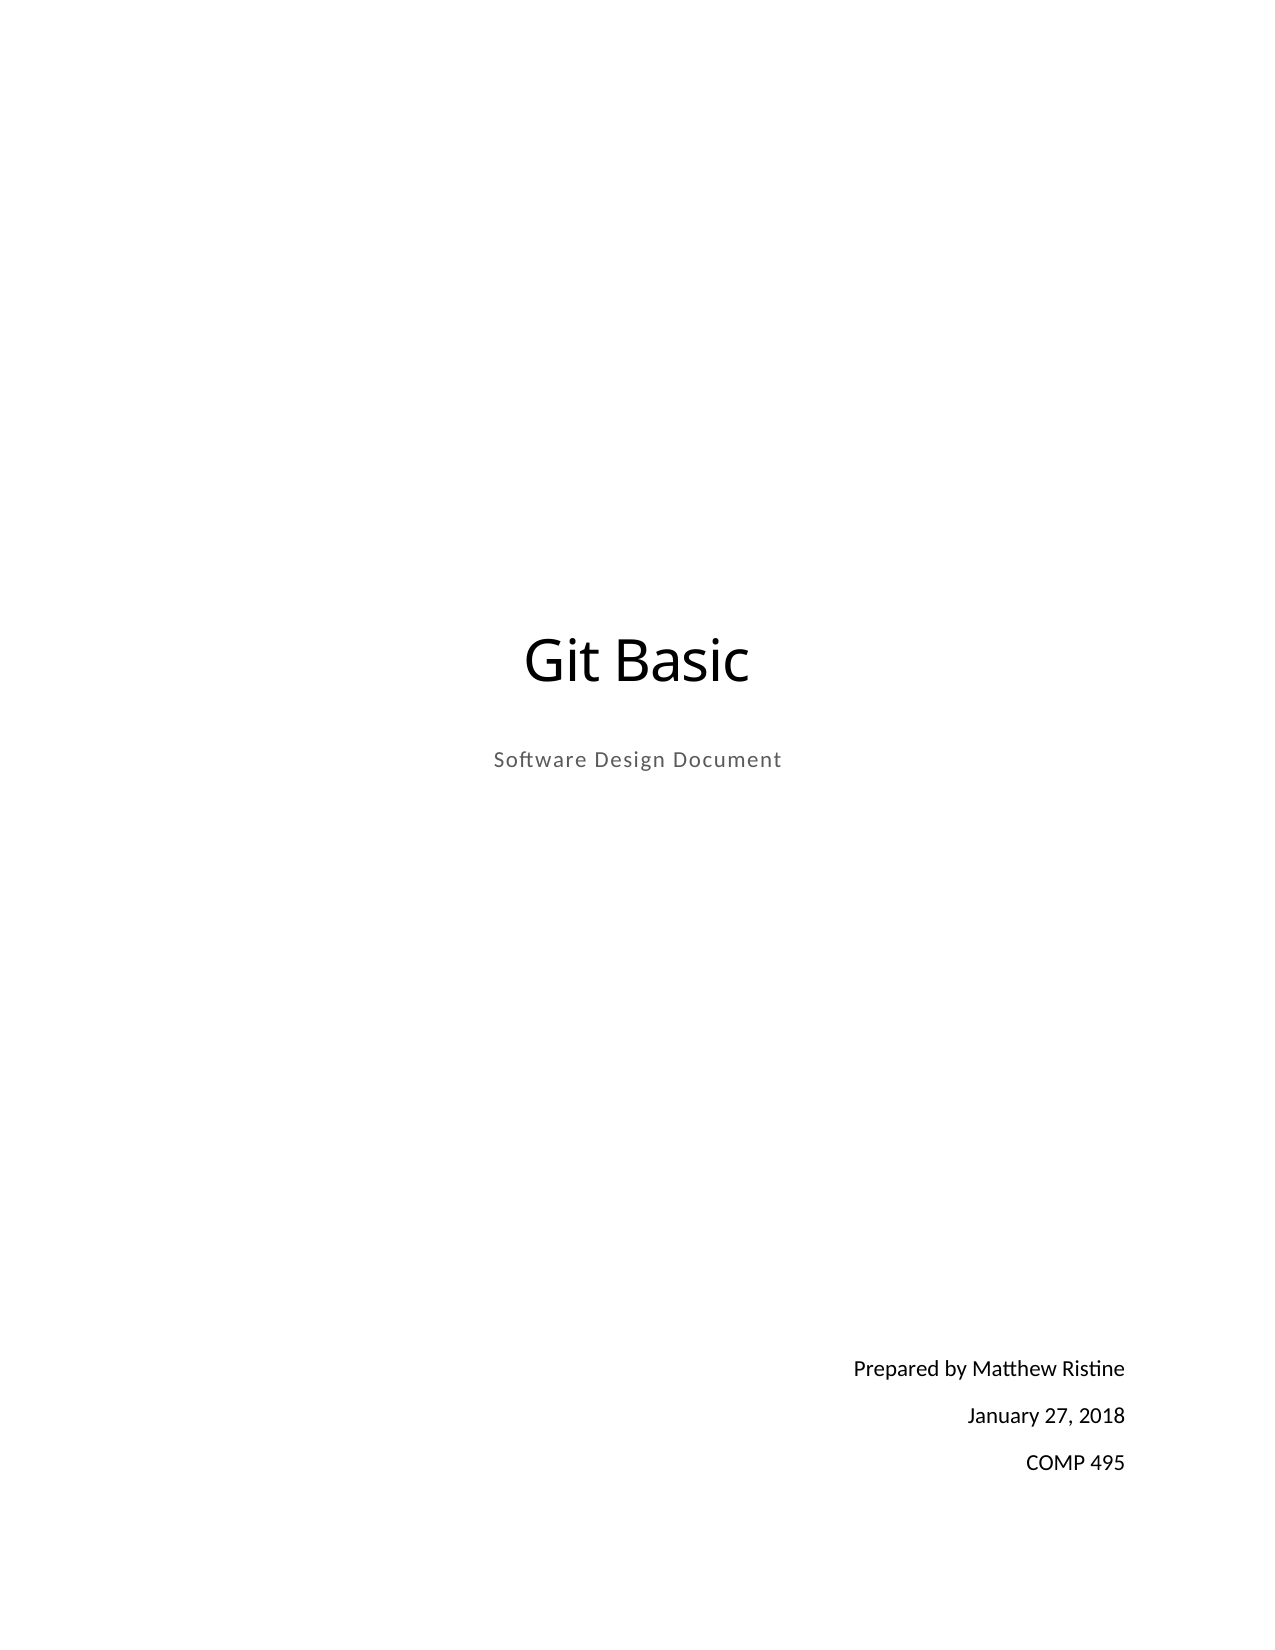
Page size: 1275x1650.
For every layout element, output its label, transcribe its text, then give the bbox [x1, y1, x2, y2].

subtitle Software Design Document [150, 745, 1125, 773]
text Prepared by Matthew Ristine [150, 1354, 1125, 1382]
text COMP 495 [150, 1448, 1125, 1476]
text January 27, 2018 [150, 1401, 1125, 1429]
title Git Basic [150, 619, 1125, 698]
